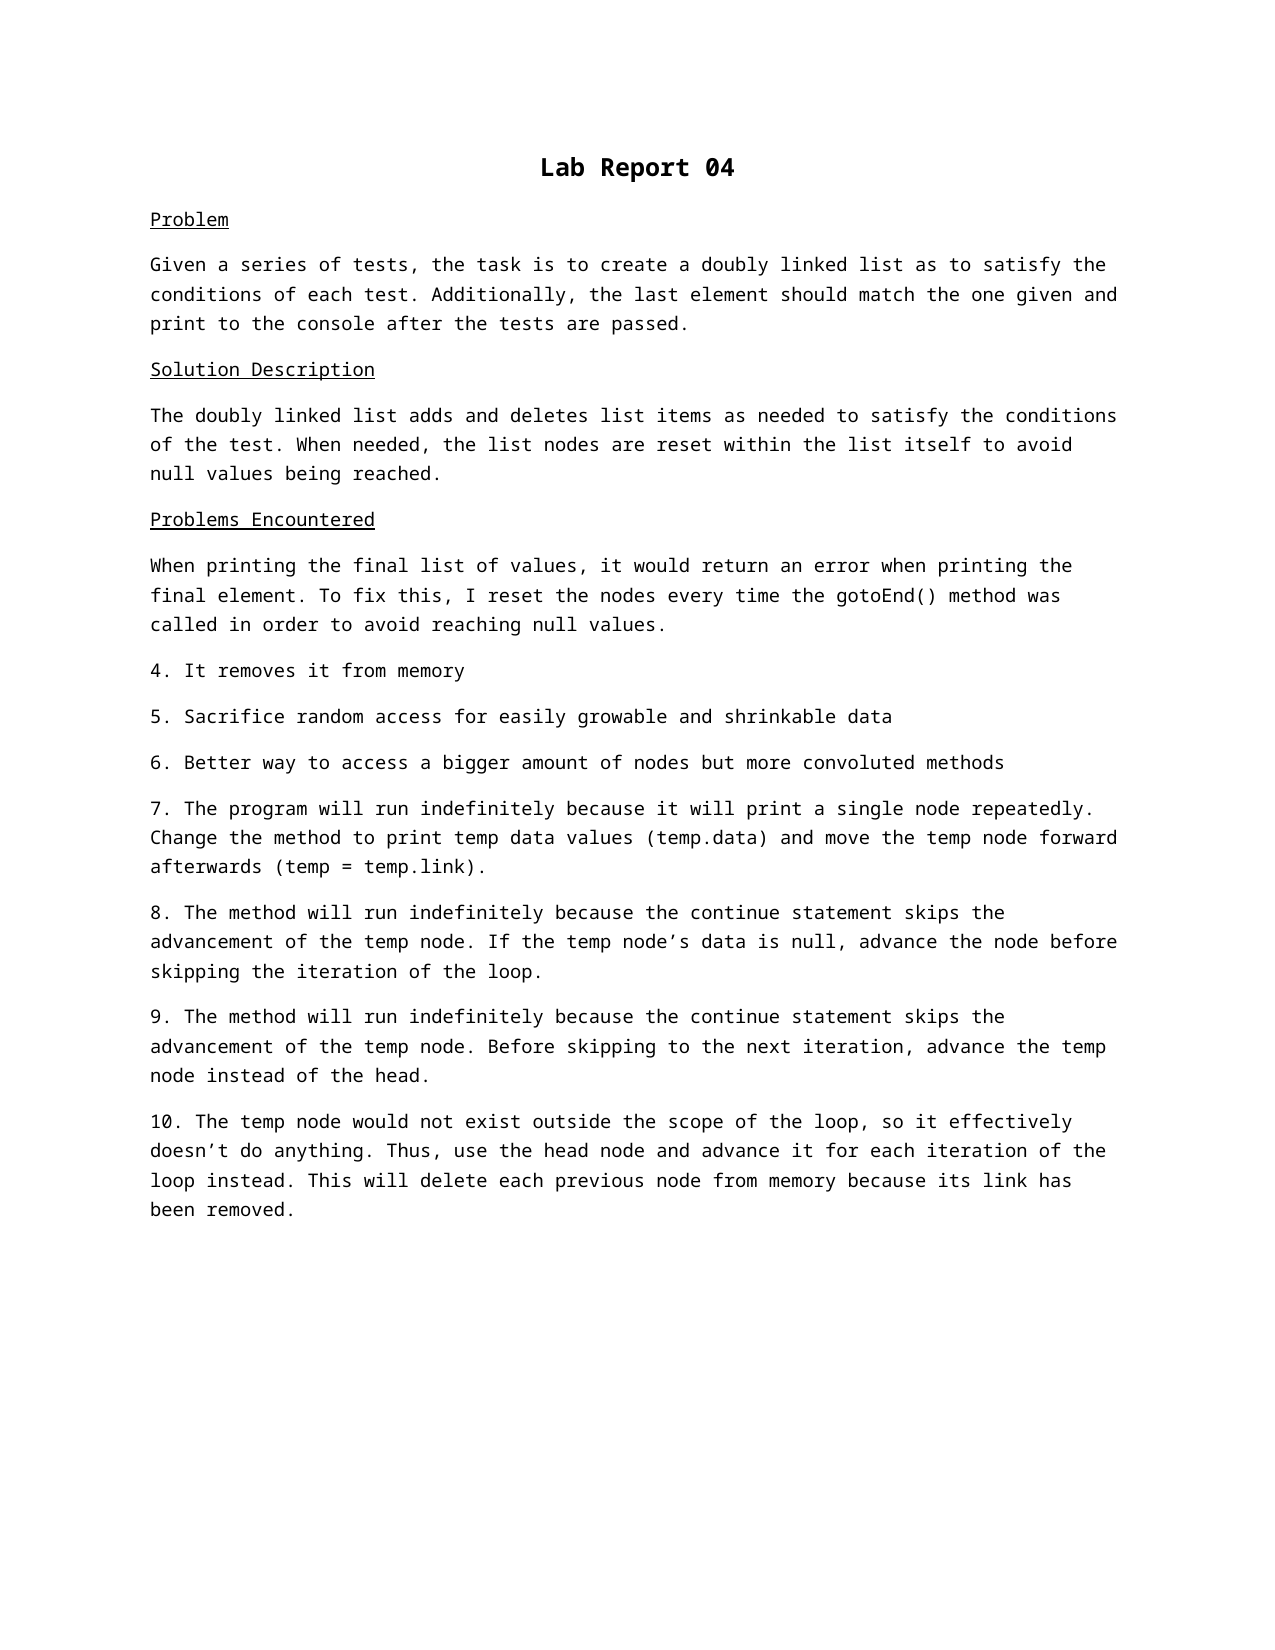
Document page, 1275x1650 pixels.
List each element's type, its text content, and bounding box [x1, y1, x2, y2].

text Solution Description [150, 356, 1125, 382]
text 6. Better way to access a bigger amount of nodes but more convoluted methods [150, 749, 1125, 774]
text Problems Encountered [150, 507, 1125, 532]
text 8. The method will run indefinitely because the continue statement skips the advancement of the temp node. If the temp node’s data is null, advance the node before skipping the iteration of the loop. [150, 899, 1125, 983]
text 4. It removes it from memory [150, 657, 1125, 683]
text Problem [150, 206, 1125, 231]
text Lab Report 04 [150, 150, 1125, 184]
text Given a series of tests, the task is to create a doubly linked list as to satisfy the conditions of each test. Additionally, the last element should match the one given and print to the console after the tests are passed. [150, 252, 1125, 336]
text When printing the final list of values, it would return an error when printing the final element. To fix this, I reset the nodes every time the gotoEnd() method was called in order to avoid reaching null values. [150, 553, 1125, 637]
text The doubly linked list adds and deletes list items as needed to satisfy the conditions of the test. When needed, the list nodes are reset within the list itself to avoid null values being reached. [150, 402, 1125, 486]
text 7. The program will run indefinitely because it will print a single node repeatedly. Change the method to print temp data values (temp.data) and move the temp node forward afterwards (temp = temp.link). [150, 795, 1125, 879]
text 9. The method will run indefinitely because the continue statement skips the advancement of the temp node. Before skipping to the next iteration, advance the temp node instead of the head. [150, 1004, 1125, 1088]
text 5. Sacrifice random access for easily growable and shrinkable data [150, 703, 1125, 728]
text 10. The temp node would not exist outside the scope of the loop, so it effectively doesn’t do anything. Thus, use the head node and advance it for each iteration of the loop instead. This will delete each previous node from memory because its link has been removed. [150, 1108, 1125, 1222]
